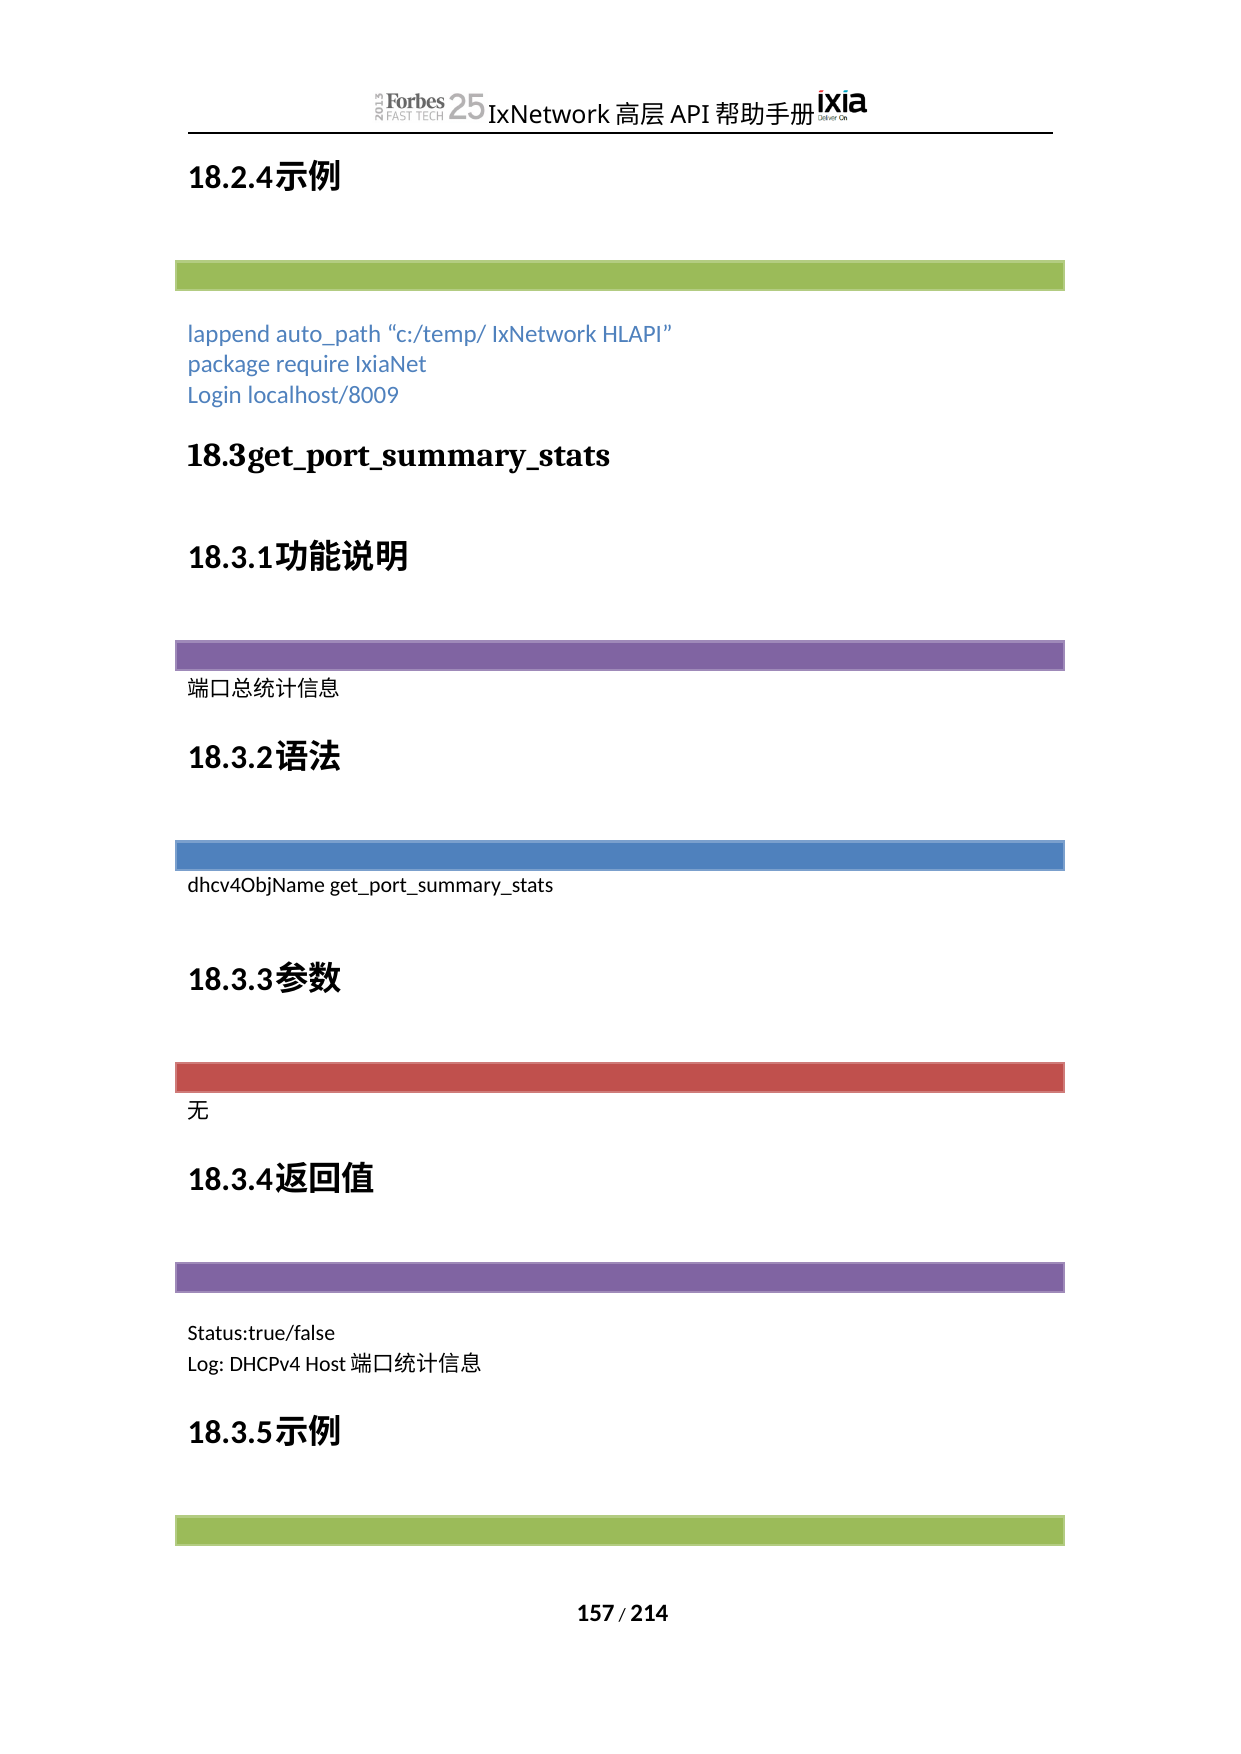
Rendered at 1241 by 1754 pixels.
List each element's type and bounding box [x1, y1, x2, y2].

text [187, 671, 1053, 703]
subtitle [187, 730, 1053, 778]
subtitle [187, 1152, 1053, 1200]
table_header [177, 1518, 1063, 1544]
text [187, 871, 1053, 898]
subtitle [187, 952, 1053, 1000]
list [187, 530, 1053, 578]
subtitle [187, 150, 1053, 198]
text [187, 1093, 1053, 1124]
picture [372, 90, 488, 123]
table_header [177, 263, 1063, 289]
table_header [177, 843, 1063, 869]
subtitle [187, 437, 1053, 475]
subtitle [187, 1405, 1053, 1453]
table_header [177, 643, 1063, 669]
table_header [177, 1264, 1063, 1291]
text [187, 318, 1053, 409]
picture [814, 88, 868, 123]
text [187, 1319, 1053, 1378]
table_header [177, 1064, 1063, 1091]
